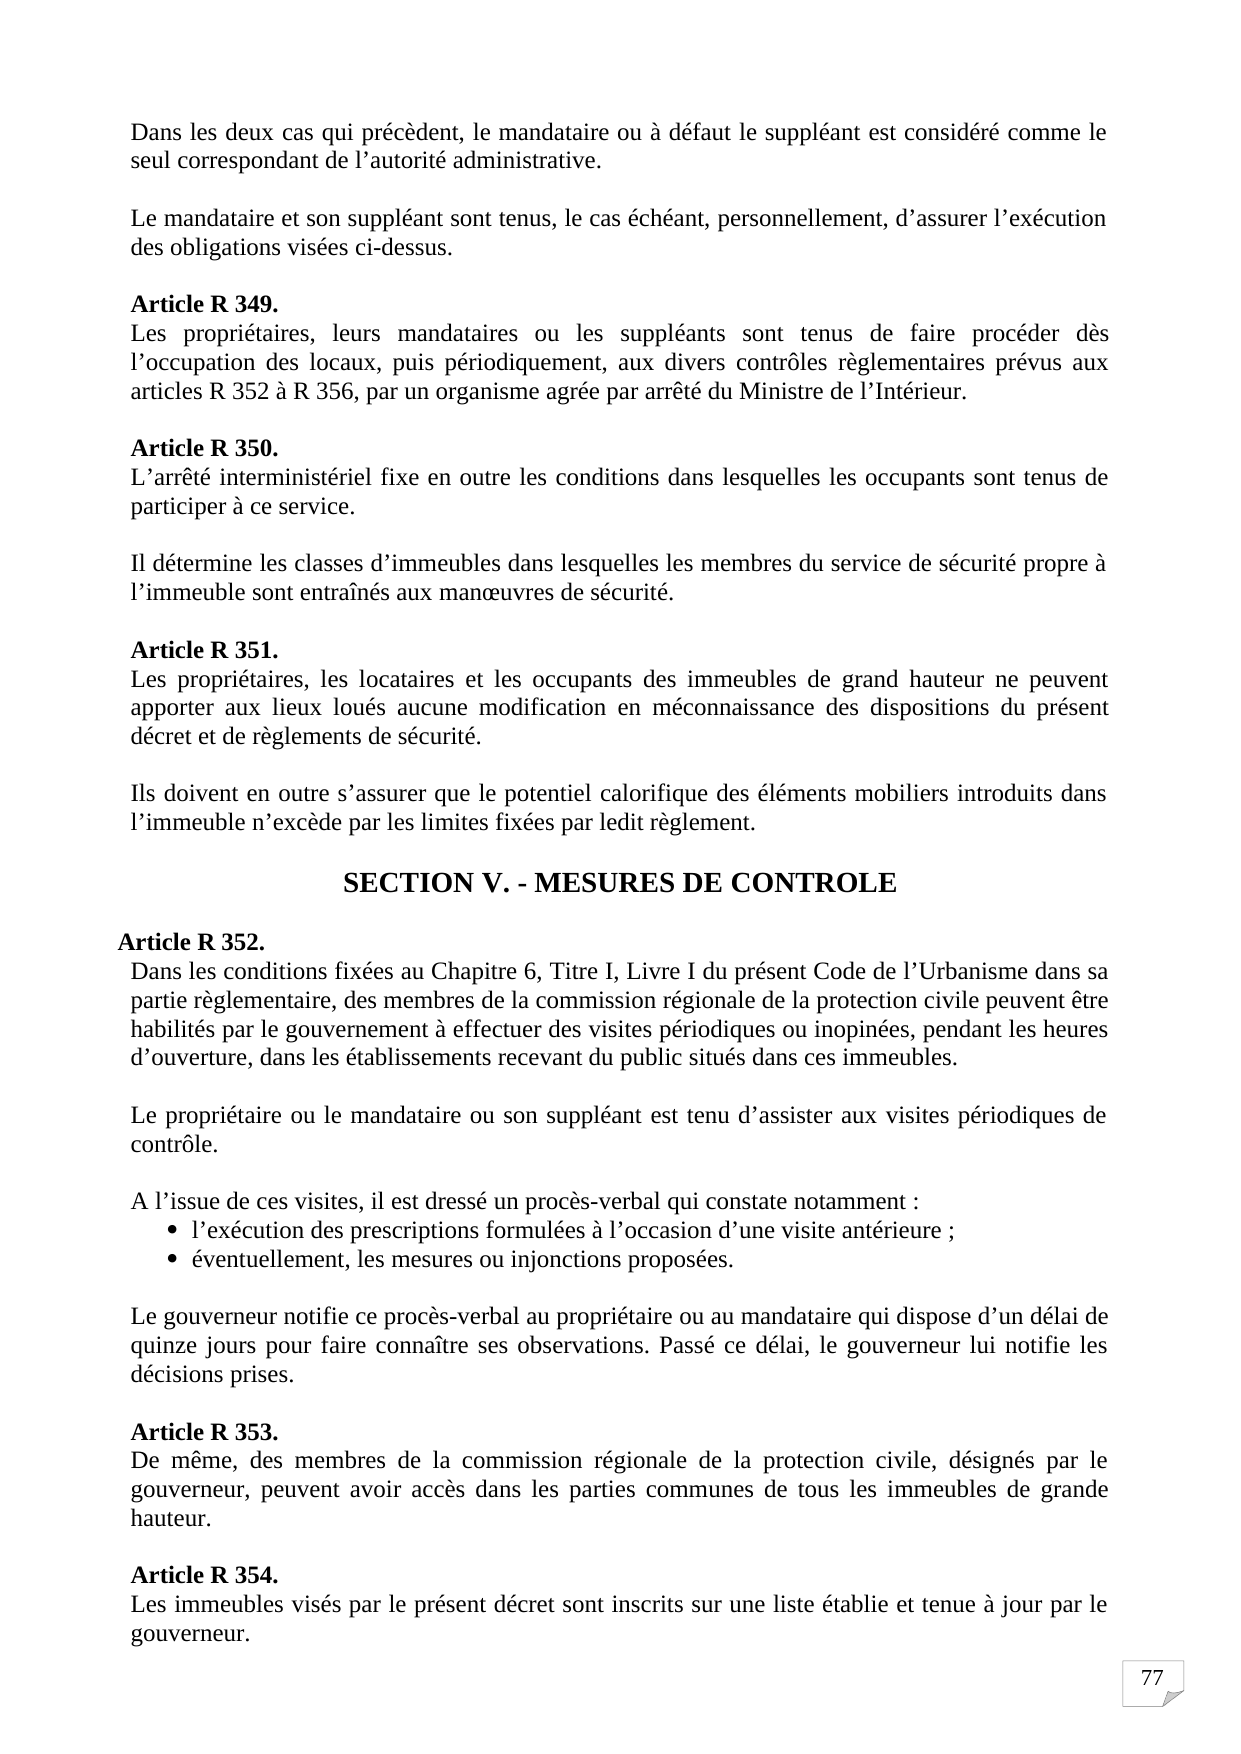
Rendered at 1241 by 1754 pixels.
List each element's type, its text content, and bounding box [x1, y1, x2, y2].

picture [1165, 1693, 1178, 1703]
text Article R 350. [130, 433, 1148, 462]
text Article R 353. [130, 1417, 1148, 1445]
picture [1164, 1692, 1184, 1707]
text A l’issue de ces visites, il est dressé un procès-verbal qui constate notamment : [130, 1186, 1148, 1215]
list éventuellement, les mesures ou injonctions proposées. [168, 1244, 1148, 1273]
subtitle SECTION V. - MESURES DE CONTROLE [117, 865, 1123, 899]
list l’exécution des prescriptions formulées à l’occasion d’une visite antérieure ; [168, 1215, 1148, 1244]
text De même, des membres de la commission régionale de la protection civile, désignés par le gouverneur, peuvent avoir accès dans les parties communes de tous les immeubles de grande hauteur. [130, 1445, 1110, 1532]
text Le propriétaire ou le mandataire ou son suppléant est tenu d’assister aux visites périodiques de contrôle. [130, 1100, 1148, 1157]
text Article R 352. [117, 927, 1148, 956]
text Le gouverneur notifie ce procès-verbal au propriétaire ou au mandataire qui dispose d’un délai de quinze jours pour faire connaître ses observations. Passé ce délai, le gouverneur lui notifie les décisions prises. [130, 1301, 1110, 1387]
text Les propriétaires, leurs mandataires ou les suppléants sont tenus de faire procéder dès l’occupation des locaux, puis périodiquement, aux divers contrôles règlementaires prévus aux articles R 352 à R 356, par un organisme agrée par arrêté du Ministre de l’Intérieur. [130, 318, 1109, 404]
text Les immeubles visés par le présent décret sont inscrits sur une liste établie et tenue à jour par le gouverneur. [130, 1589, 1109, 1647]
text Il détermine les classes d’immeubles dans lesquelles les membres du service de sécurité propre à l’immeuble sont entraînés aux manœuvres de sécurité. [130, 548, 1148, 606]
text Dans les conditions fixées au Chapitre 6, Titre I, Livre I du présent Code de l’Urbanisme dans sa partie règlementaire, des membres de la commission régionale de la protection civile peuvent être habilités par le gouvernement à effectuer des visites périodiques ou inopinées, pendant les heures d’ouverture, dans les établissements recevant du public situés dans ces immeubles. [130, 956, 1109, 1071]
text Article R 351. [130, 635, 1148, 664]
text Dans les deux cas qui précèdent, le mandataire ou à défaut le suppléant est considéré comme le seul correspondant de l’autorité administrative. [130, 117, 1122, 174]
text Article R 349. [130, 289, 1148, 318]
text L’arrêté interministériel fixe en outre les conditions dans lesquelles les occupants sont tenus de participer à ce service. [130, 462, 1110, 519]
text Les propriétaires, les locataires et les occupants des immeubles de grand hauteur ne peuvent apporter aux lieux loués aucune modification en méconnaissance des dispositions du présent décret et de règlements de sécurité. [130, 664, 1109, 750]
text Ils doivent en outre s’assurer que le potentiel calorifique des éléments mobiliers introduits dans l’immeuble n’excède par les limites fixées par ledit règlement. [130, 778, 1148, 836]
text Le mandataire et son suppléant sont tenus, le cas échéant, personnellement, d’assurer l’exécution des obligations visées ci-dessus. [130, 203, 1124, 260]
text Article R 354. [130, 1561, 1148, 1589]
picture [1162, 1690, 1181, 1704]
